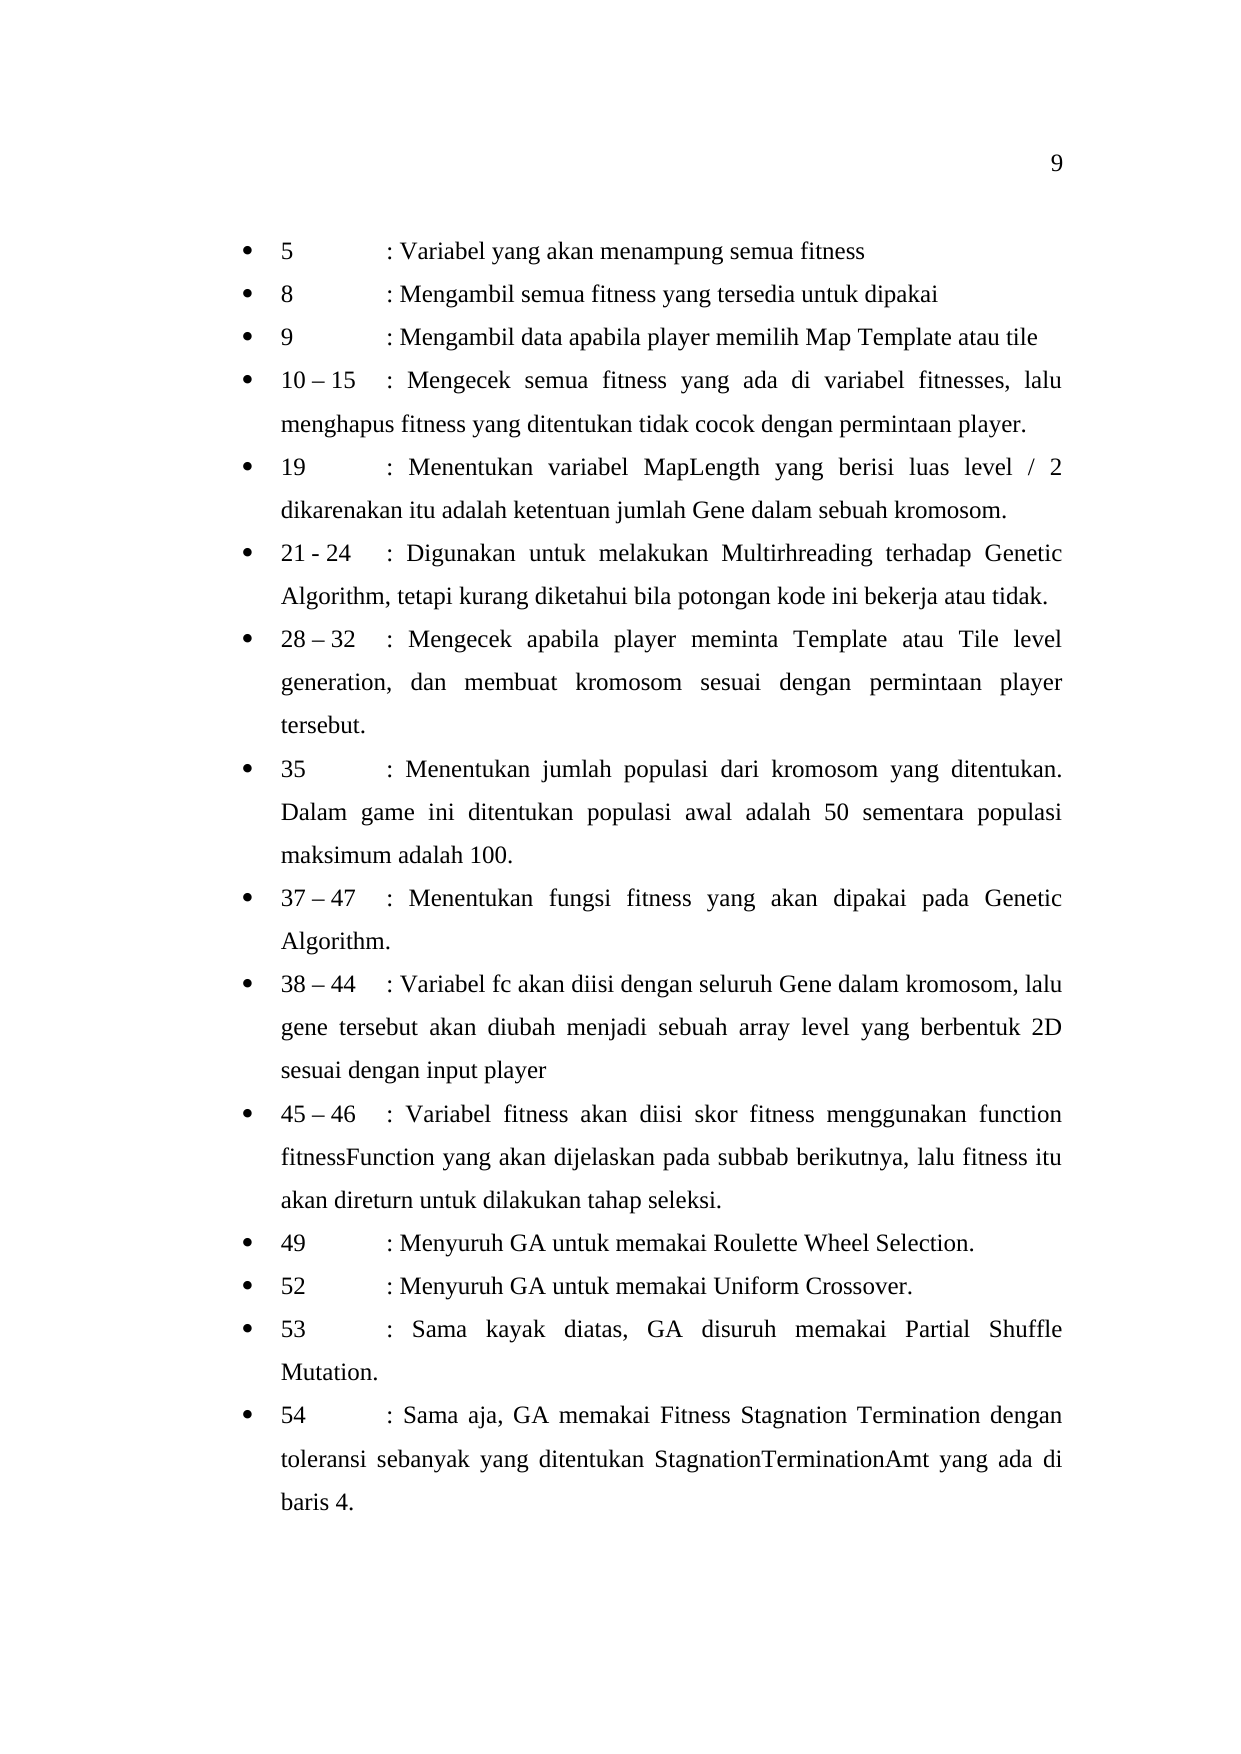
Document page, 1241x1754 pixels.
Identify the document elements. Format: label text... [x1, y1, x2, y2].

list 21 - 24 : Digunakan untuk melakukan Multirhreading terhadap Genetic Algorithm, tetapi kurang diketahui bila potongan kode ini bekerja atau tidak. [243, 538, 1063, 610]
list 5 : Variabel yang akan menampung semua fitness [243, 236, 1063, 265]
list 19 : Menentukan variabel MapLength yang berisi luas level / 2 dikarenakan itu adalah ketentuan jumlah Gene dalam sebuah kromosom. [243, 452, 1063, 524]
list 9 : Mengambil data apabila player memilih Map Template atau tile [243, 322, 1063, 351]
list 52 : Menyuruh GA untuk memakai Uniform Crossover. [243, 1271, 1063, 1300]
list 10 – 15 : Mengecek semua fitness yang ada di variabel fitnesses, lalu menghapus fitness yang ditentukan tidak cocok dengan permintaan player. [243, 366, 1063, 437]
list 35 : Menentukan jumlah populasi dari kromosom yang ditentukan. Dalam game ini ditentukan populasi awal adalah 50 sementara populasi maksimum adalah 100. [243, 754, 1063, 869]
list 8 : Mengambil semua fitness yang tersedia untuk dipakai [243, 279, 1063, 308]
list 38 – 44 : Variabel fc akan diisi dengan seluruh Gene dalam kromosom, lalu gene tersebut akan diubah menjadi sebuah array level yang berbentuk 2D sesuai dengan input player [243, 969, 1063, 1084]
list 45 – 46 : Variabel fitness akan diisi skor fitness menggunakan function fitnessFunction yang akan dijelaskan pada subbab berikutnya, lalu fitness itu akan direturn untuk dilakukan tahap seleksi. [243, 1099, 1063, 1214]
list 49 : Menyuruh GA untuk memakai Roulette Wheel Selection. [243, 1228, 1063, 1257]
list 54 : Sama aja, GA memakai Fitness Stagnation Termination dengan toleransi sebanyak yang ditentukan StagnationTerminationAmt yang ada di baris 4. [243, 1401, 1063, 1516]
list 28 – 32 : Mengecek apabila player meminta Template atau Tile level generation, dan membuat kromosom sesuai dengan permintaan player tersebut. [243, 624, 1063, 739]
list 53 : Sama kayak diatas, GA disuruh memakai Partial Shuffle Mutation. [243, 1314, 1063, 1386]
list 37 – 47 : Menentukan fungsi fitness yang akan dipakai pada Genetic Algorithm. [243, 883, 1063, 955]
